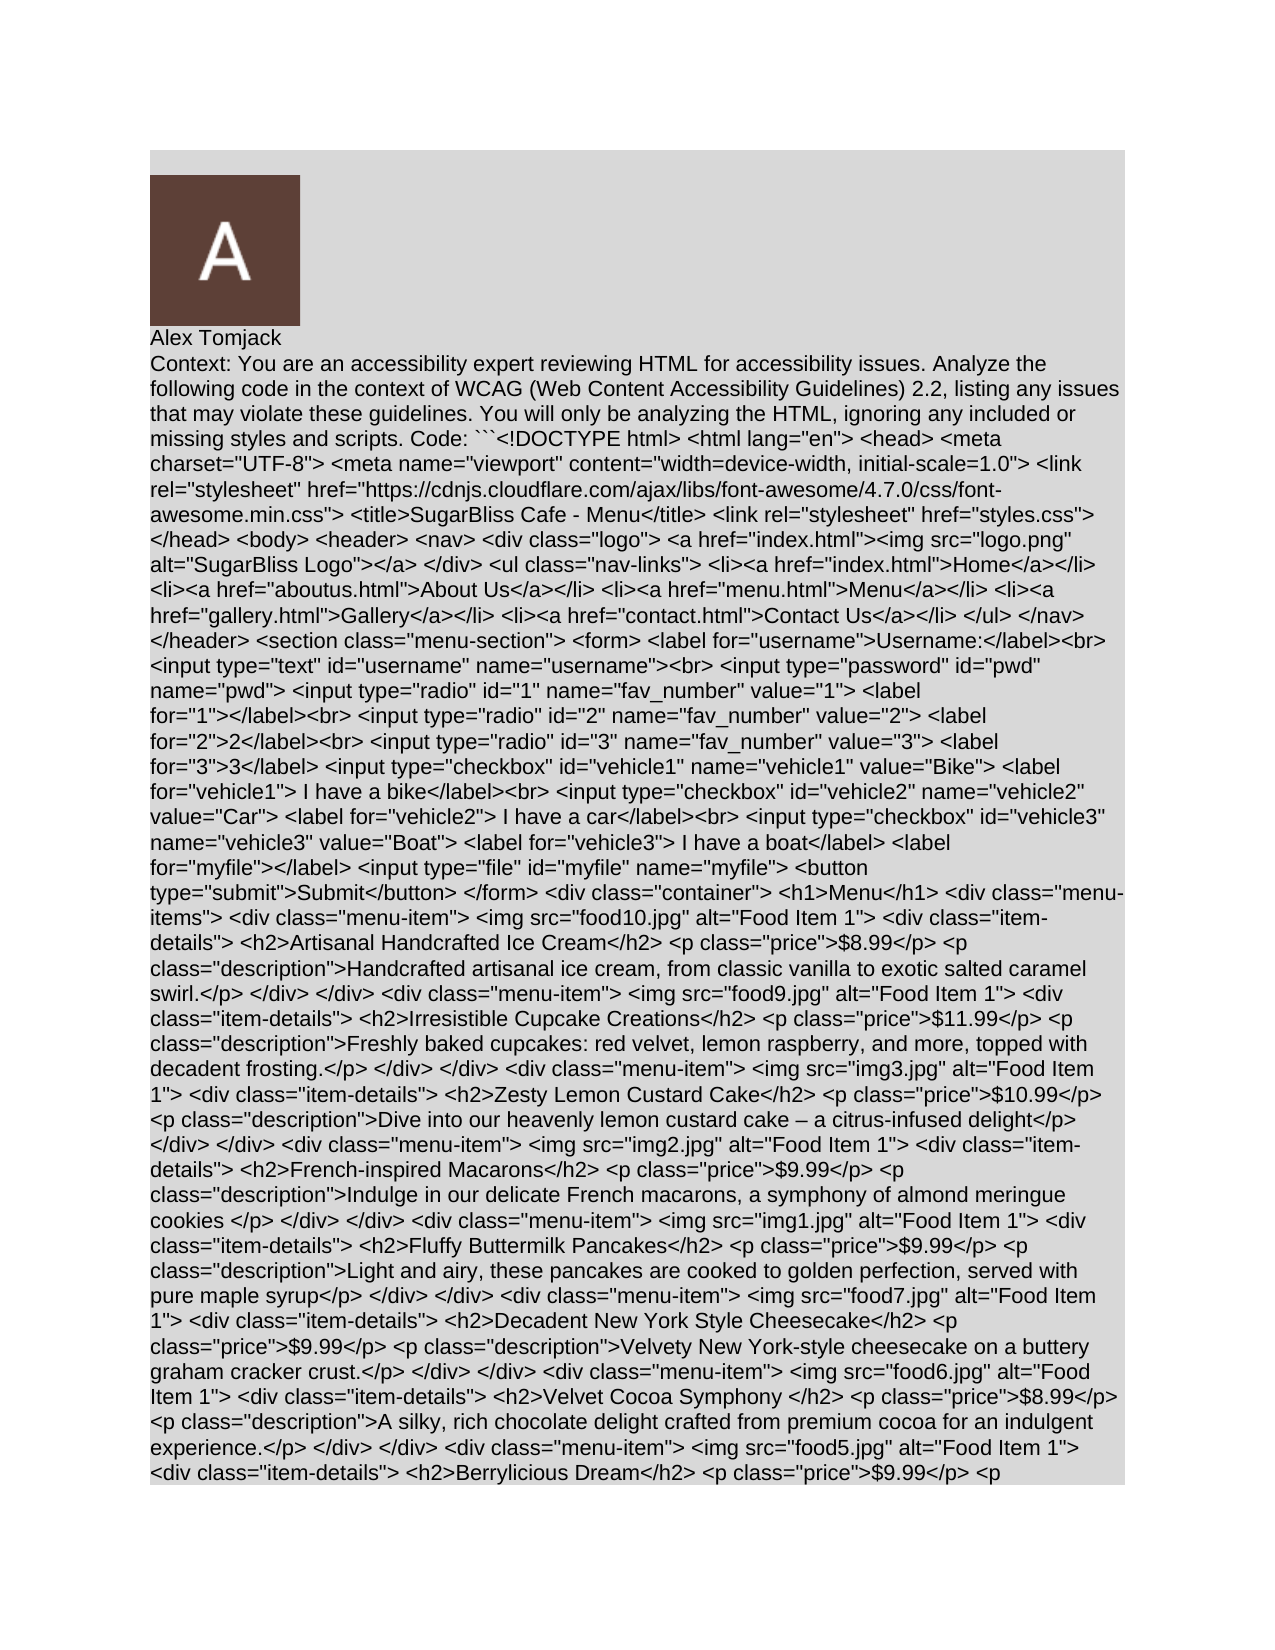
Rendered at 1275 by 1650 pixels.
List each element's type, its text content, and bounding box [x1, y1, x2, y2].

text Alex Tomjack [150, 325, 1125, 350]
picture [150, 175, 300, 326]
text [150, 350, 1125, 1485]
